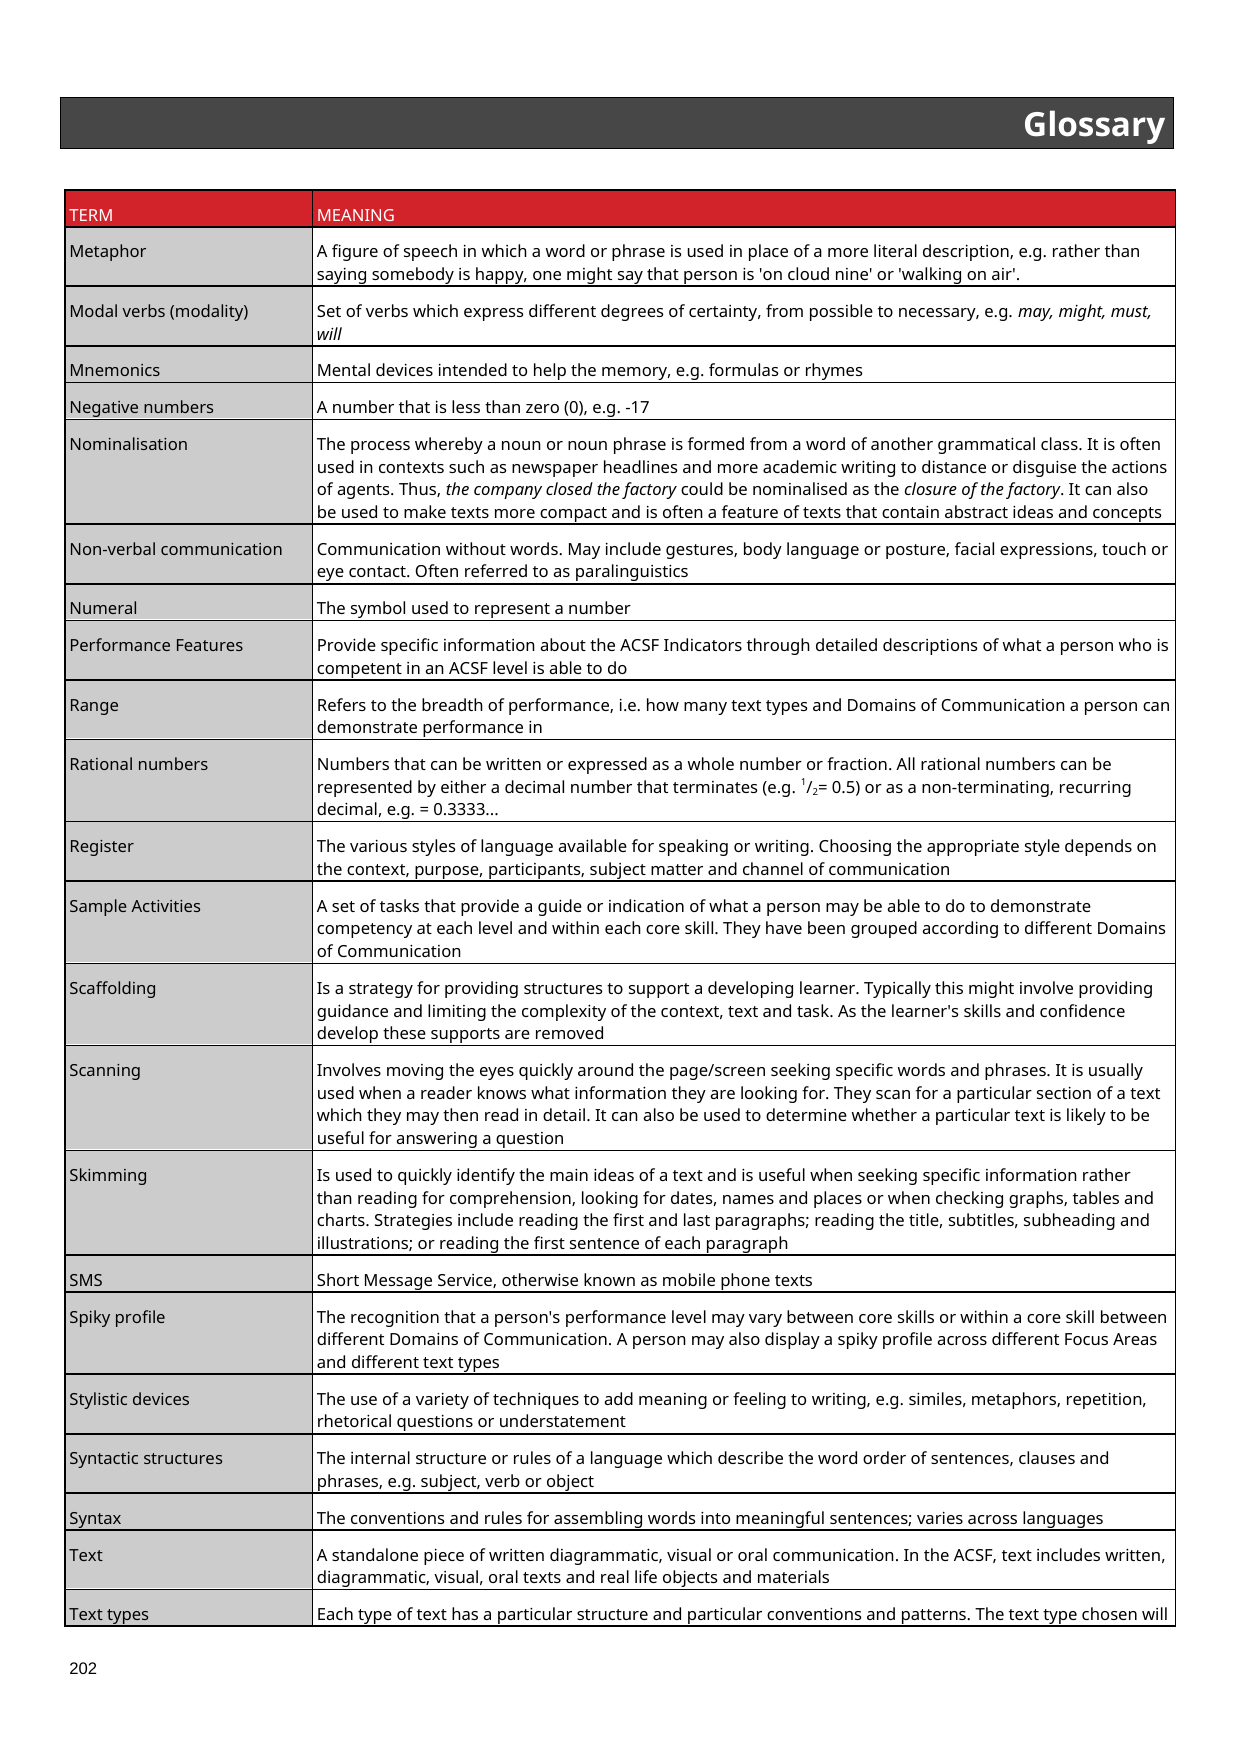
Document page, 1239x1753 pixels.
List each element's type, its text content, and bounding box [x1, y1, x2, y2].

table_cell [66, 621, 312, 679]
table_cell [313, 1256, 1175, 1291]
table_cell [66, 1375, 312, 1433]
subtitle Glossary [61, 98, 1173, 148]
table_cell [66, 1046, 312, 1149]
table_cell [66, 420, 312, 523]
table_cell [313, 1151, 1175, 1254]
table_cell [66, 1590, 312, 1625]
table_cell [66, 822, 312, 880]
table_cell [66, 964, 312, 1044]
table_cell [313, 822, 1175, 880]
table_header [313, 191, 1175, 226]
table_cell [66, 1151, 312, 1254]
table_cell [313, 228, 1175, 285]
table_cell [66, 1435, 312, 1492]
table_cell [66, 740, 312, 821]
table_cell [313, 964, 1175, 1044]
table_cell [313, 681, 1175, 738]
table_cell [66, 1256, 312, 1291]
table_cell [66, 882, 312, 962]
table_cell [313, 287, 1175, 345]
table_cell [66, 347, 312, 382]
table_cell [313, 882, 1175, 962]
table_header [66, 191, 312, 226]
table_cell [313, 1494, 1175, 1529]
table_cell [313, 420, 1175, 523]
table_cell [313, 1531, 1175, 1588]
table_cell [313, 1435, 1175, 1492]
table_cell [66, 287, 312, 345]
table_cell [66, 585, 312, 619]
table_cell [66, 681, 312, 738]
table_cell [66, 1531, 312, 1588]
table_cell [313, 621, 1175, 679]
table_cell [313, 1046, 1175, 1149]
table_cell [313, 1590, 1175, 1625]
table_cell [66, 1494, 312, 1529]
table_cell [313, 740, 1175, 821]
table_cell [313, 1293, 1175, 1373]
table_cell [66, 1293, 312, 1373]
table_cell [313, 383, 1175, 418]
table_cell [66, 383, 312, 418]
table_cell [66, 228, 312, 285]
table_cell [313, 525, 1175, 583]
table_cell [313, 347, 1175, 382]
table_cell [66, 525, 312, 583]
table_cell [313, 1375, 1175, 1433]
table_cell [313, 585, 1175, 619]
